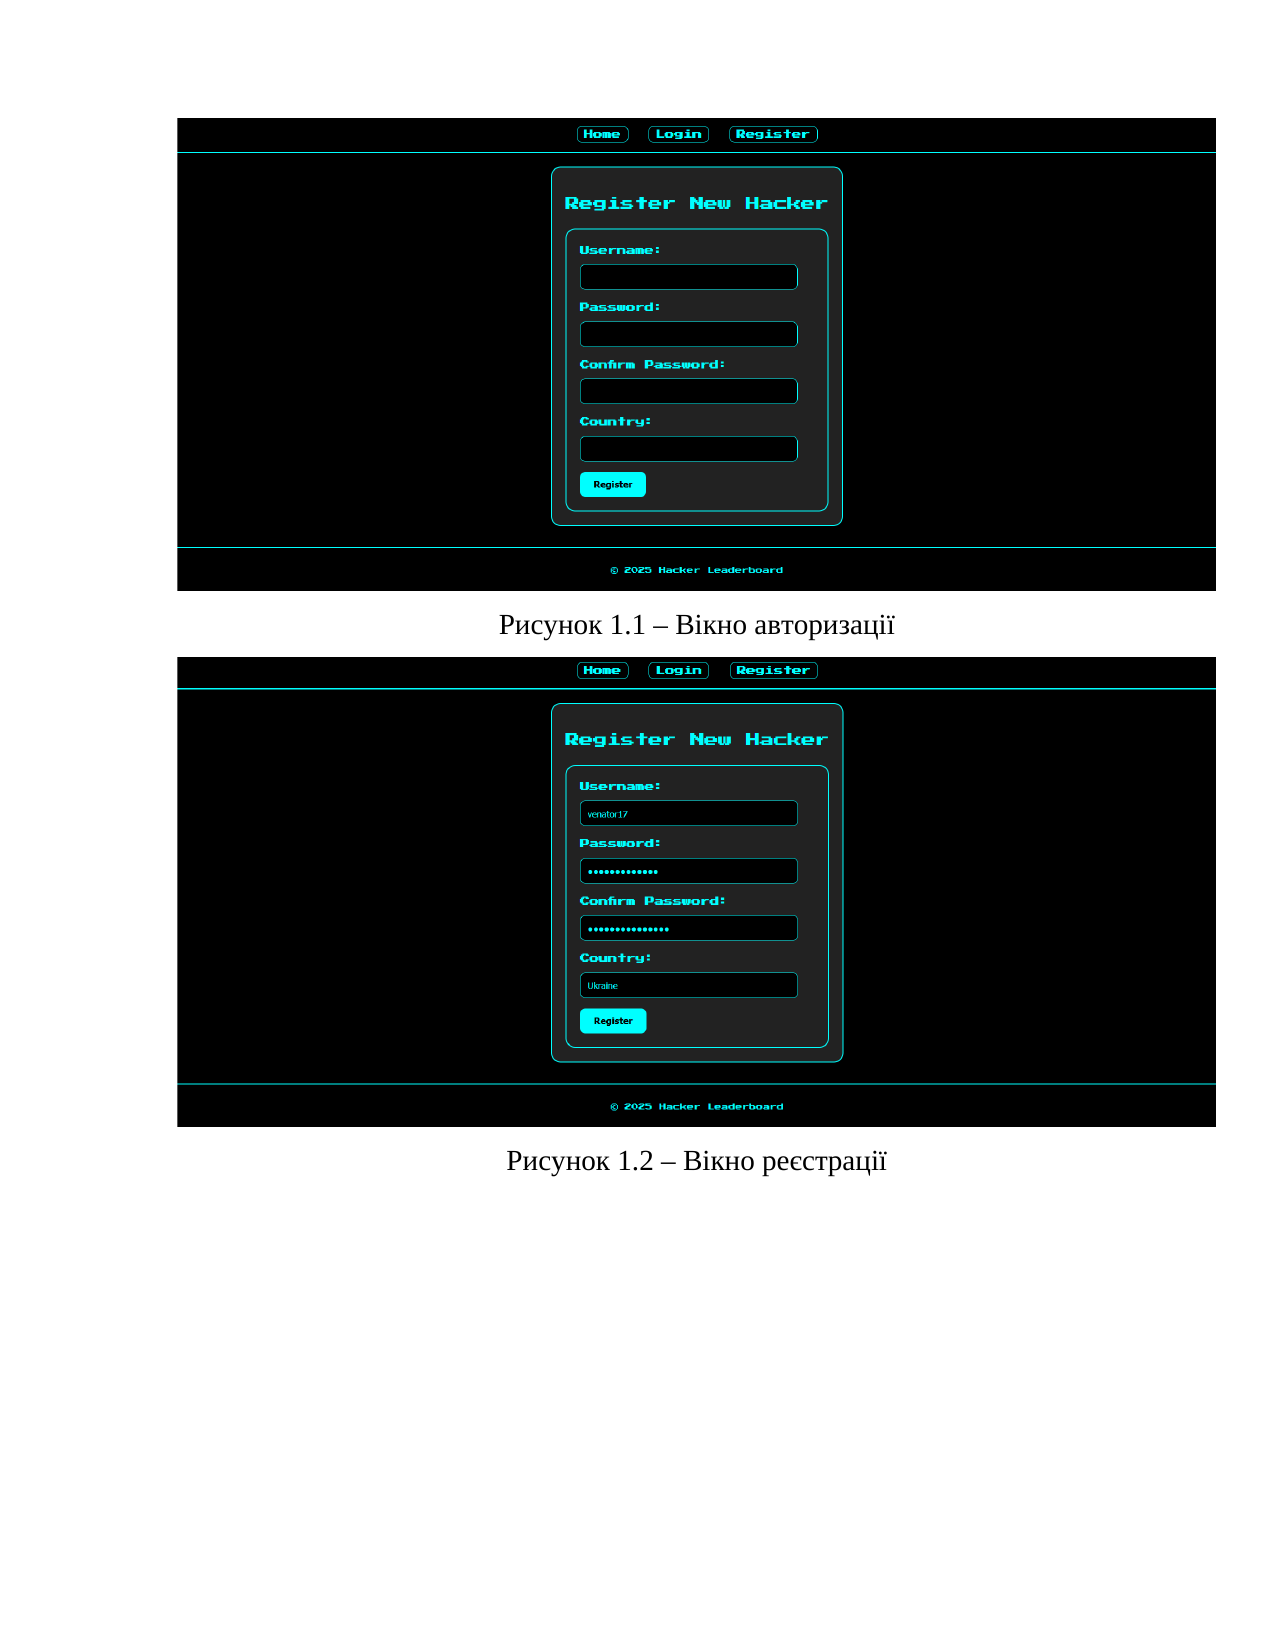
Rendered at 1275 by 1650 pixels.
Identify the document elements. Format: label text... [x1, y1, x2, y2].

text Рисунок 1.1 – Вікно авторизації [177, 607, 1216, 640]
picture [177, 118, 1216, 591]
picture [177, 657, 1216, 1127]
text Рисунок 1.2 – Вікно реєстрації [177, 1143, 1216, 1177]
